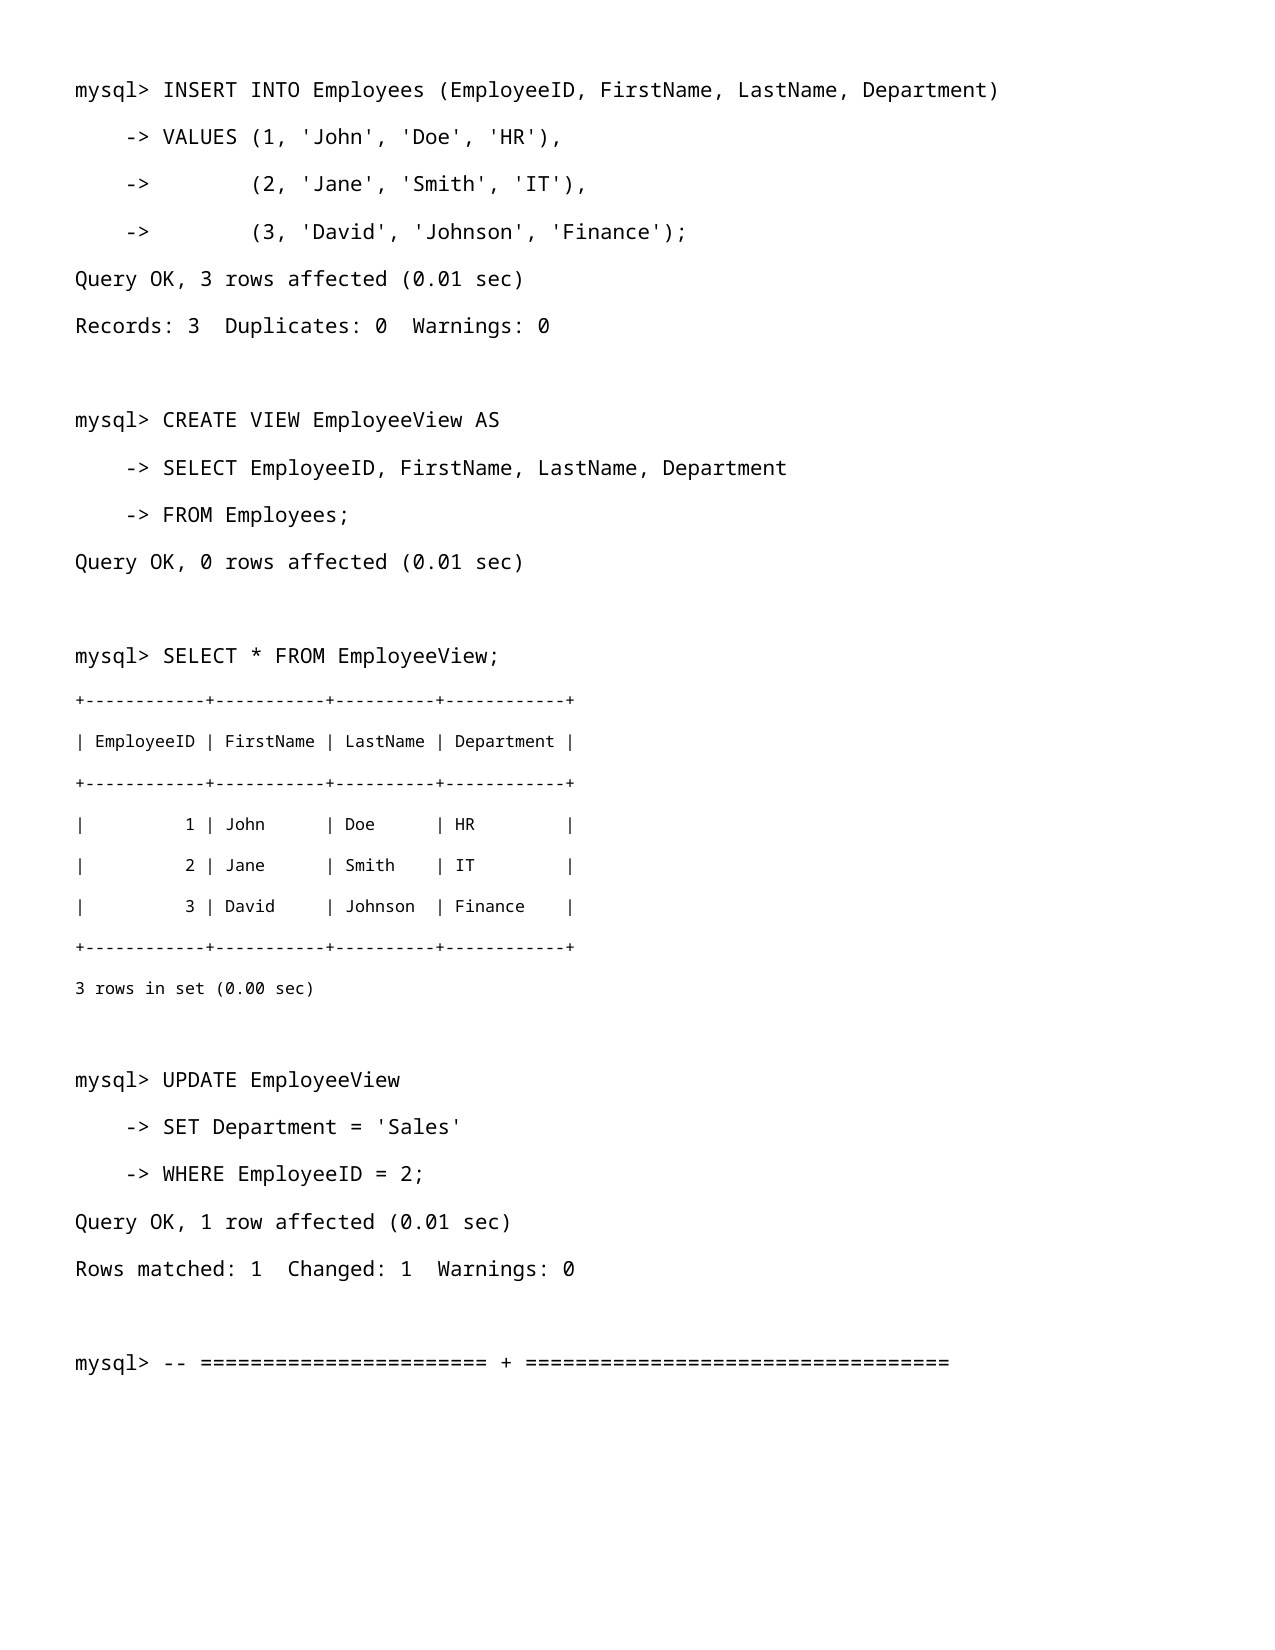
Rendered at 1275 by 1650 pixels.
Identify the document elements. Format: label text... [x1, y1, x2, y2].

text +------------+-----------+----------+------------+ [75, 689, 1200, 712]
text Records: 3 Duplicates: 0 Warnings: 0 [75, 311, 1200, 340]
text mysql> SELECT * FROM EmployeeView; [75, 642, 1200, 670]
text Query OK, 0 rows affected (0.01 sec) [75, 547, 1200, 576]
text | 2 | Jane | Smith | IT | [75, 853, 1200, 876]
text Rows matched: 1 Changed: 1 Warnings: 0 [75, 1254, 1200, 1283]
text 3 rows in set (0.00 sec) [75, 977, 1200, 1000]
text -> VALUES (1, 'John', 'Doe', 'HR'), [75, 122, 1200, 151]
text +------------+-----------+----------+------------+ [75, 936, 1200, 958]
text -> SELECT EmployeeID, FirstName, LastName, Department [75, 453, 1200, 481]
text -> (3, 'David', 'Johnson', 'Finance'); [75, 217, 1200, 245]
text mysql> -- ======================= + ================================== [75, 1348, 1200, 1377]
text | EmployeeID | FirstName | LastName | Department | [75, 730, 1200, 753]
text Query OK, 3 rows affected (0.01 sec) [75, 264, 1200, 293]
text mysql> UPDATE EmployeeView [75, 1065, 1200, 1093]
text -> WHERE EmployeeID = 2; [75, 1159, 1200, 1188]
text | 1 | John | Doe | HR | [75, 812, 1200, 835]
text mysql> CREATE VIEW EmployeeView AS [75, 406, 1200, 434]
text +------------+-----------+----------+------------+ [75, 771, 1200, 794]
text -> FROM Employees; [75, 500, 1200, 529]
text mysql> INSERT INTO Employees (EmployeeID, FirstName, LastName, Department) [75, 75, 1200, 103]
text -> (2, 'Jane', 'Smith', 'IT'), [75, 169, 1200, 198]
text | 3 | David | Johnson | Finance | [75, 895, 1200, 917]
text -> SET Department = 'Sales' [75, 1112, 1200, 1141]
text Query OK, 1 row affected (0.01 sec) [75, 1207, 1200, 1235]
